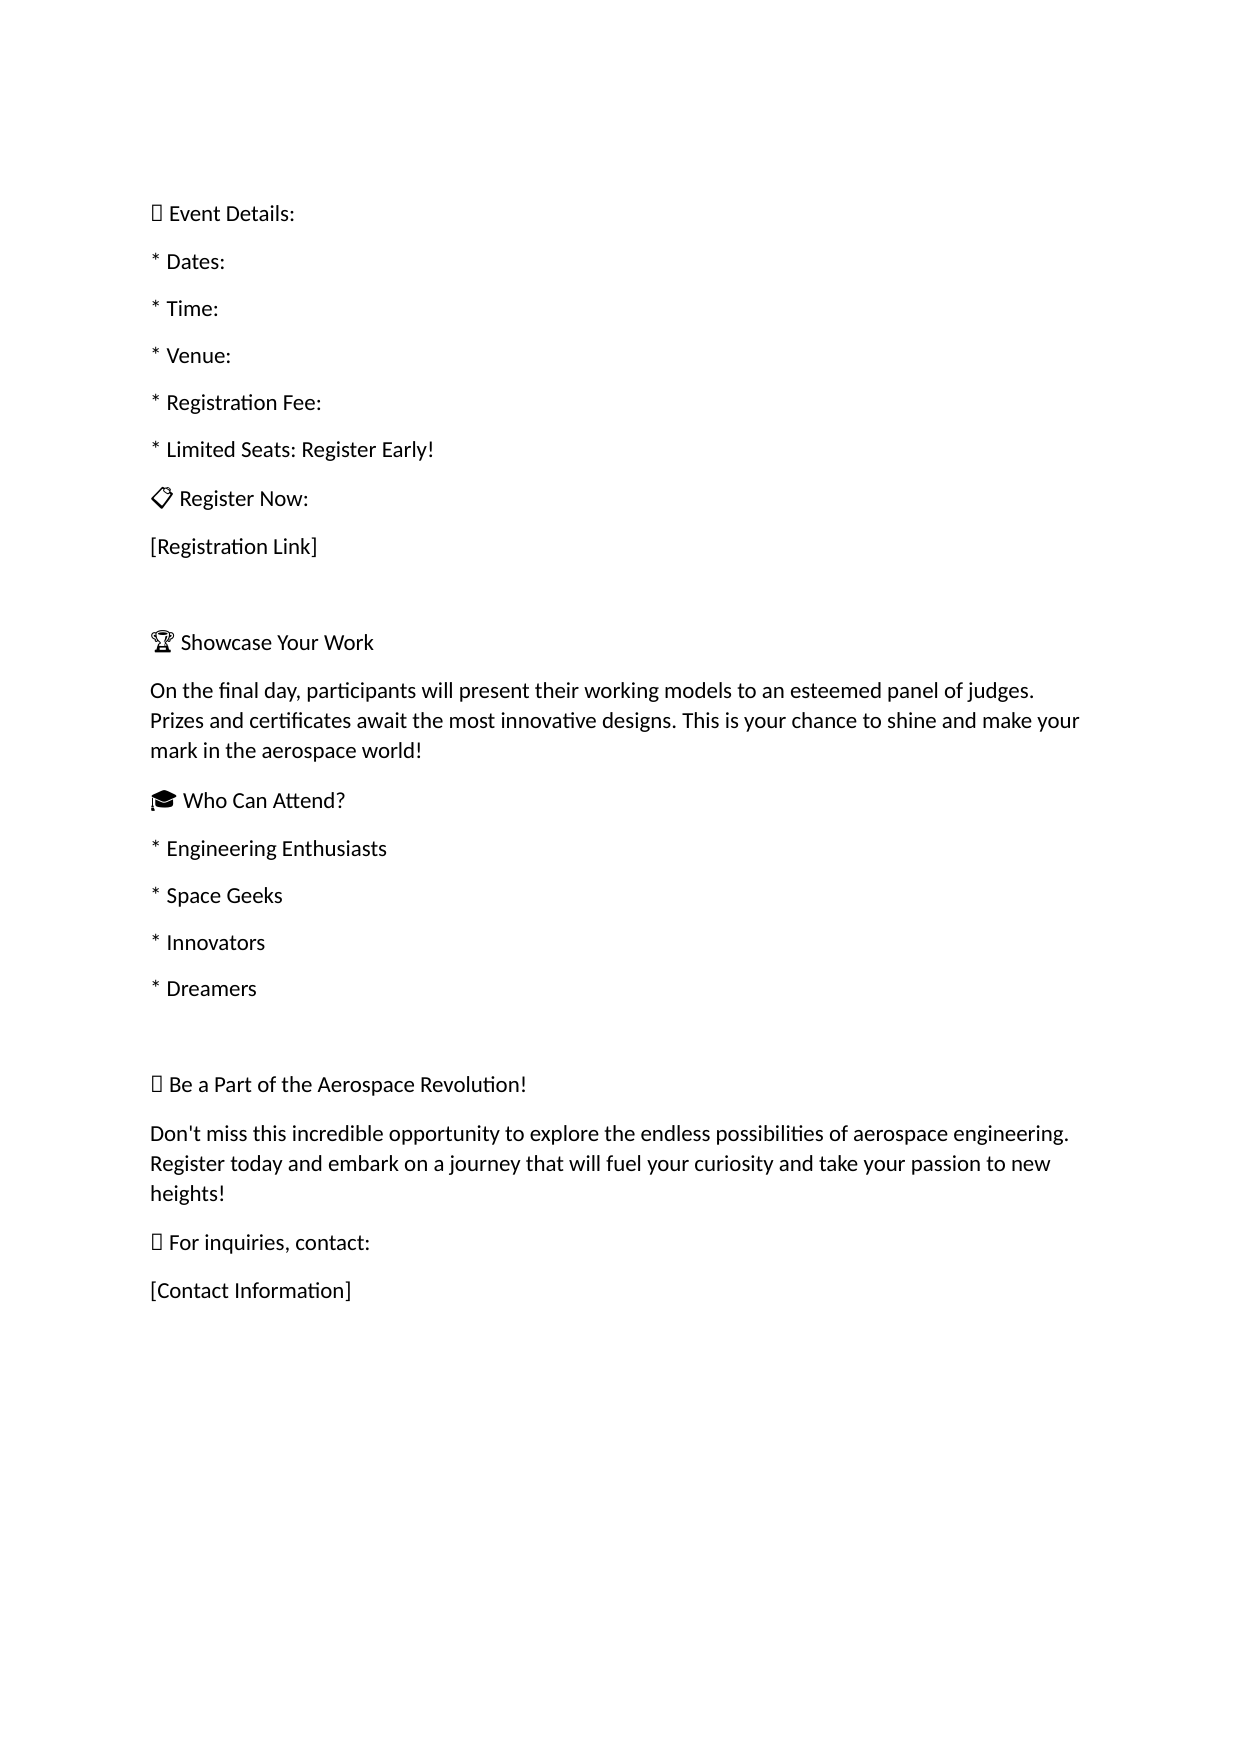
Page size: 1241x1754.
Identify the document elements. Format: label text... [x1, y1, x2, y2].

text 🎓 Who Can Attend? [150, 783, 1090, 815]
text * Space Geeks [150, 881, 1090, 909]
text * Limited Seats: Register Early! [150, 435, 1090, 463]
text [Contact Information] [150, 1276, 1090, 1304]
text 📞 For inquiries, contact: [150, 1226, 1090, 1257]
text * Dates: [150, 247, 1090, 275]
text * Dreamers [150, 974, 1090, 1003]
text * Innovators [150, 928, 1090, 956]
text 🚀 Be a Part of the Aerospace Revolution! [150, 1068, 1090, 1099]
text [Registration Link] [150, 532, 1090, 560]
text 🌐 Event Details: [150, 197, 1090, 228]
text 🏆 Showcase Your Work [150, 626, 1090, 657]
text 📋 Register Now: [150, 482, 1090, 513]
text * Registration Fee: [150, 388, 1090, 416]
text * Time: [150, 294, 1090, 322]
text On the final day, participants will present their working models to an esteemed panel of judges. Prizes and certificates await the most innovative designs. This is your chance to shine and make your mark in the aerospace world! [150, 676, 1090, 765]
text * Venue: [150, 341, 1090, 369]
text Don't miss this incredible opportunity to explore the endless possibilities of aerospace engineering. Register today and embark on a journey that will fuel your curiosity and take your passion to new heights! [150, 1119, 1090, 1207]
text * Engineering Enthusiasts [150, 834, 1090, 862]
